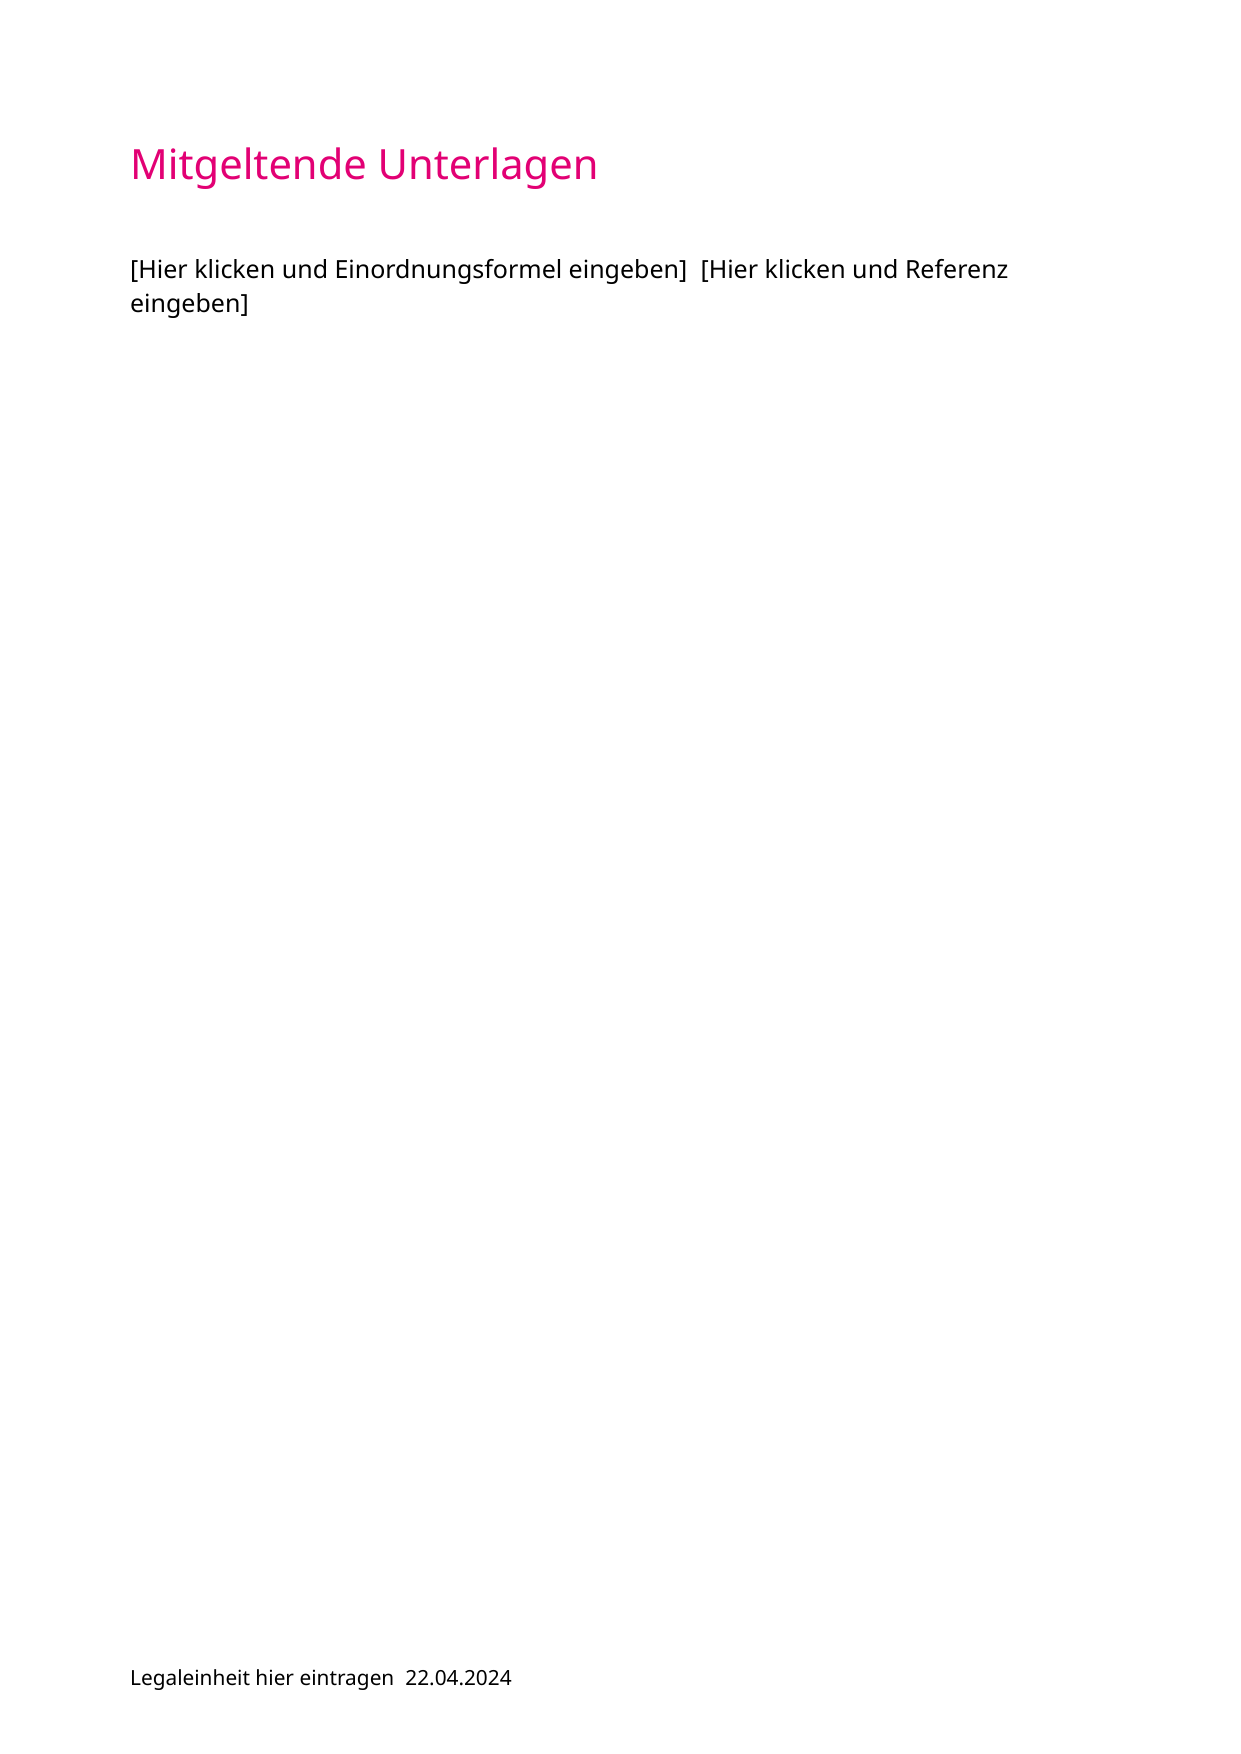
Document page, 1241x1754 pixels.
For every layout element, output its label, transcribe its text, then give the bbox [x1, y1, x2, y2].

text Mitgeltende Unterlagen [130, 142, 1110, 189]
